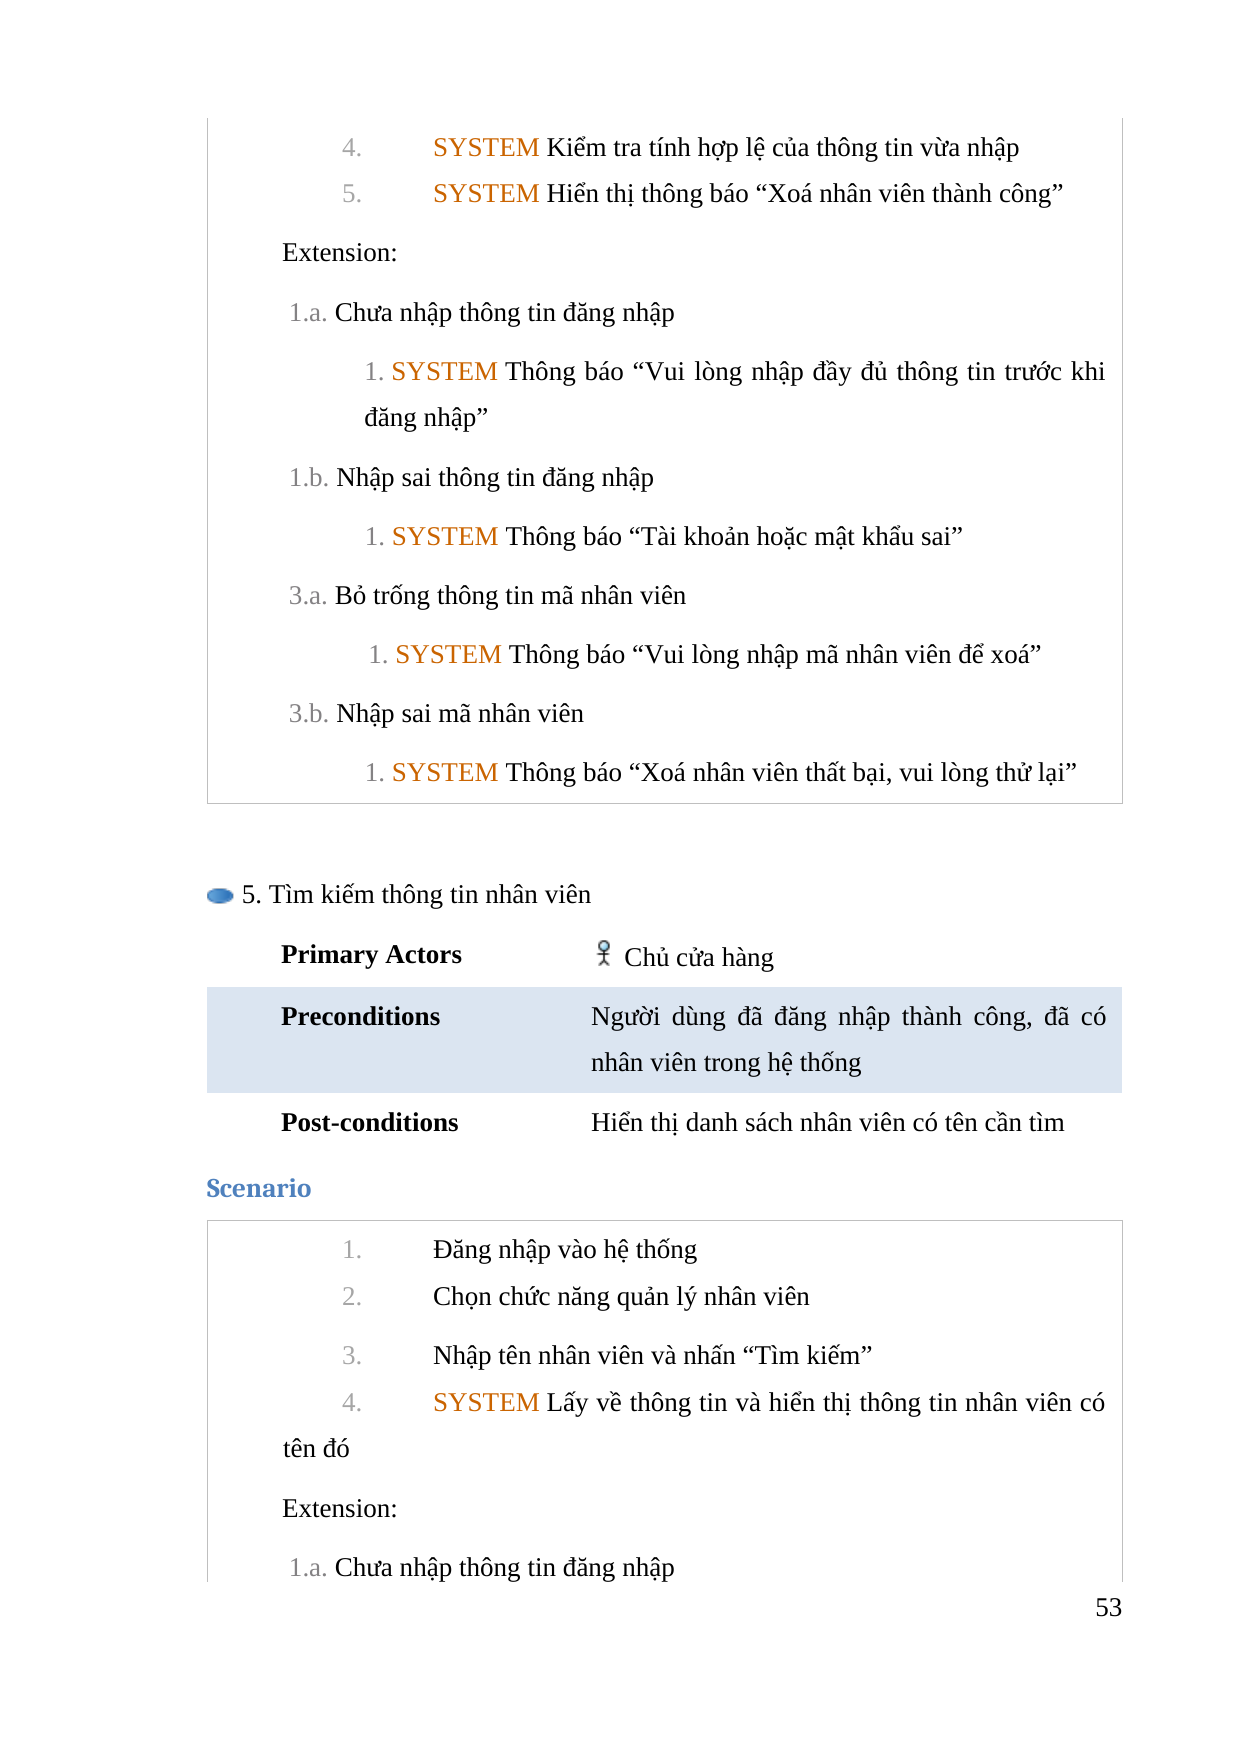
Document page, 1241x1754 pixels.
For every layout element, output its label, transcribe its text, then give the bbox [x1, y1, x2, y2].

table_header Đăng nhập vào hệ thống Chọn chức năng quản lý nhân viên [208, 1221, 1122, 1327]
table_cell Người dùng đã đăng nhập thành công, đã có nhân viên trong hệ thống [515, 987, 1122, 1093]
table_cell 1. SYSTEM Thông báo “Vui lòng nhập đầy đủ thông tin trước khi đăng nhập” [208, 342, 1122, 448]
text 5. Tìm kiếm thông tin nhân viên [207, 876, 1122, 910]
table_cell Nhập mã nhân viên và nhấn “Xoá” SYSTEM Kiểm tra tính hợp lệ của thông tin vừa nhập SYSTEM Hiển thị thông báo “Xoá nhân viên thành công” [208, 118, 1122, 224]
table_cell 1.a. Chưa nhập thông tin đăng nhập [208, 1538, 1122, 1582]
table_cell 1.b. Nhập sai thông tin đăng nhập [208, 448, 1122, 507]
table_cell 1. SYSTEM Thông báo “Vui lòng nhập mã nhân viên để xoá” [208, 626, 1122, 685]
table_cell Post-conditions [207, 1093, 515, 1152]
subtitle Scenario [207, 1173, 1122, 1204]
table_cell 1.a. Chưa nhập thông tin đăng nhập [208, 283, 1122, 342]
table_cell 3.b. Nhập sai mã nhân viên [208, 685, 1122, 744]
table_cell Nhập tên nhân viên và nhấn “Tìm kiếm” SYSTEM Lấy về thông tin và hiển thị thông tin nhân viên có tên đó [208, 1327, 1122, 1479]
table_cell 3.a. Bỏ trống thông tin mã nhân viên [208, 566, 1122, 626]
table_header Primary Actors [207, 925, 515, 987]
table_cell Hiển thị danh sách nhân viên có tên cần tìm [515, 1093, 1122, 1152]
table_cell 1. SYSTEM Thông báo “Xoá nhân viên thất bại, vui lòng thử lại” [208, 744, 1122, 803]
table_cell Preconditions [207, 987, 515, 1093]
table_cell 1. SYSTEM Thông báo “Tài khoản hoặc mật khẩu sai” [208, 507, 1122, 566]
picture [206, 881, 235, 904]
table_cell Extension: [208, 1479, 1122, 1538]
table_header Chủ cửa hàng [515, 925, 1122, 987]
picture [589, 939, 618, 966]
table_cell Extension: [208, 224, 1122, 283]
